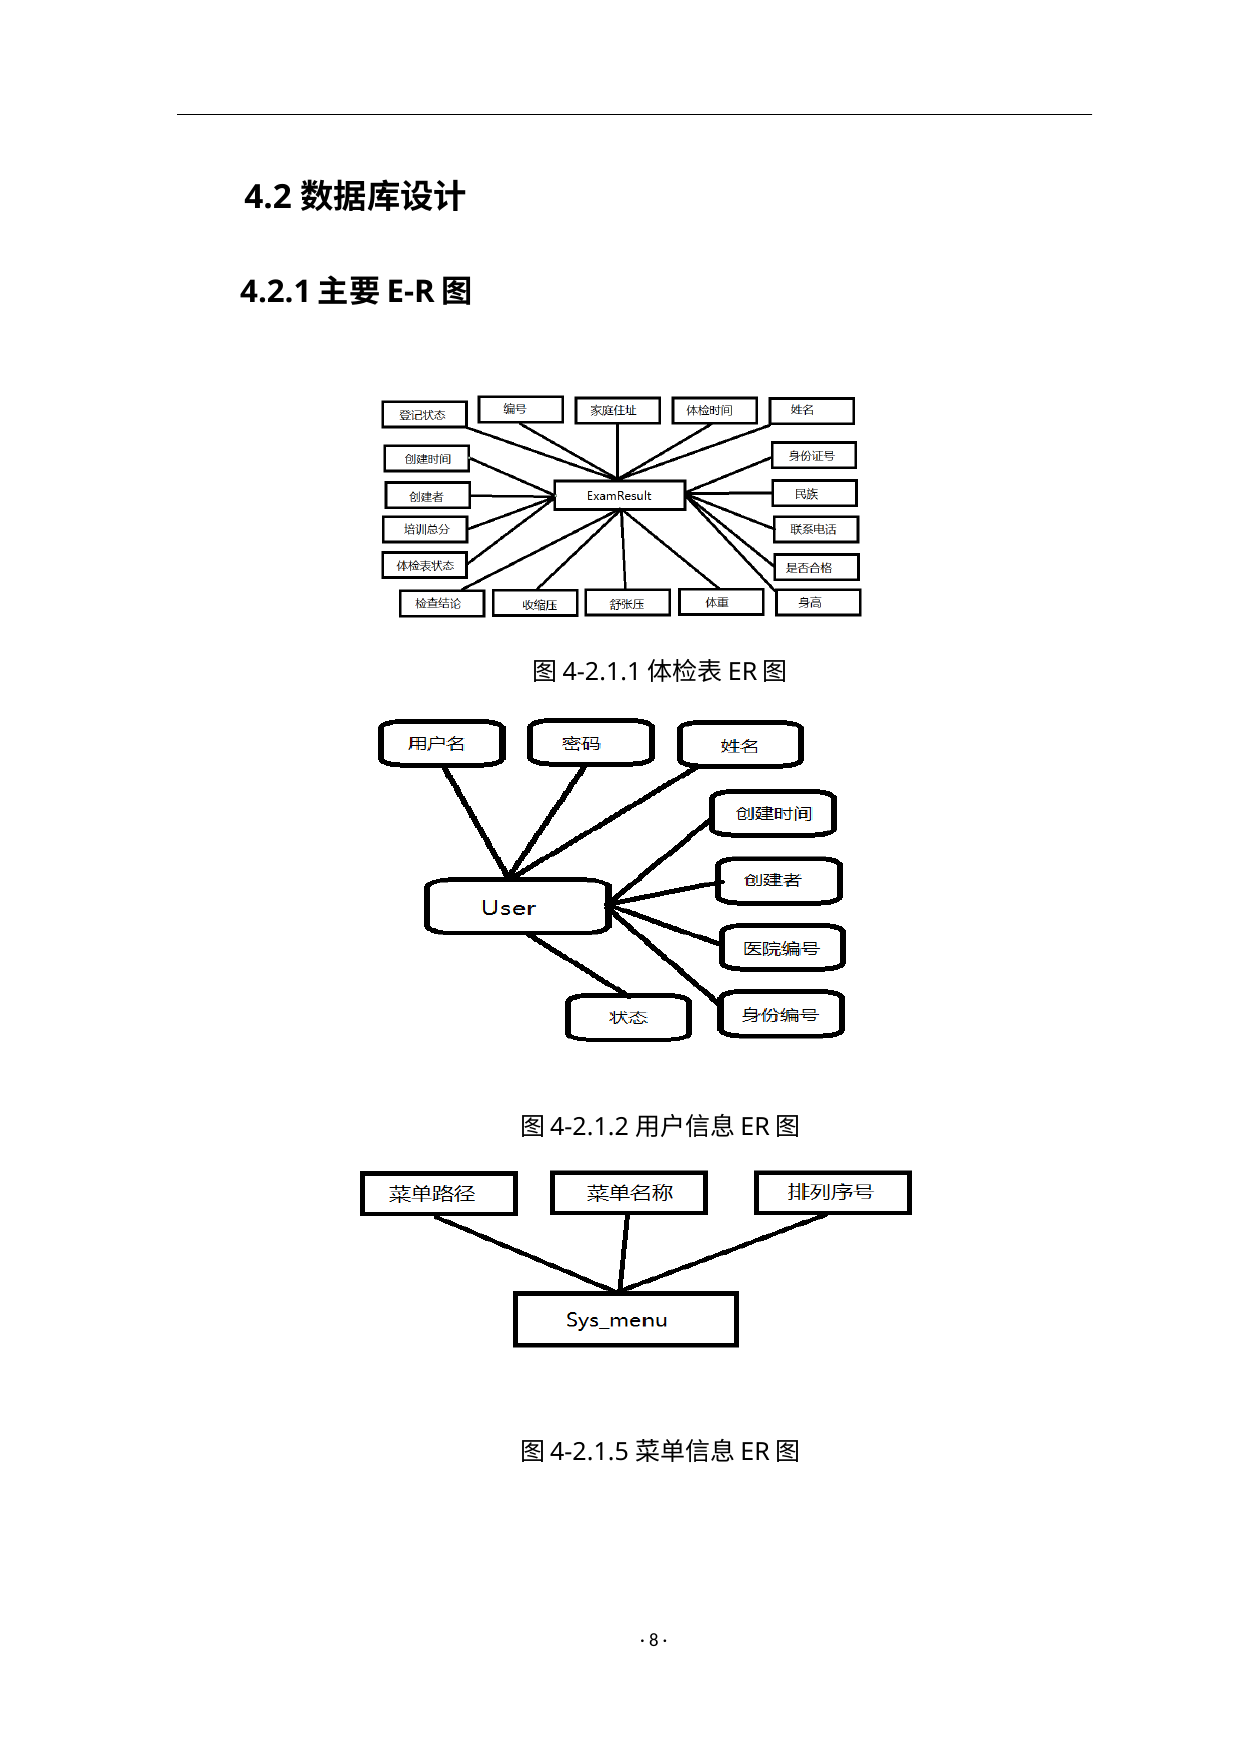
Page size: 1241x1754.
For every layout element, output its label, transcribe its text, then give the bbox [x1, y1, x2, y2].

subtitle 4.2 数据库设计 [177, 162, 1092, 227]
subtitle 4.2.1主要E-R图 [177, 256, 1092, 321]
picture [352, 376, 880, 626]
text 图4-2.1.5 菜单信息ER图 [177, 1417, 1092, 1482]
picture [328, 1156, 962, 1390]
text 图4-2.1.1 体检表ER图 [177, 637, 1092, 702]
text 图4-2.1.2 用户信息ER图 [177, 1092, 1092, 1157]
picture [341, 701, 883, 1064]
